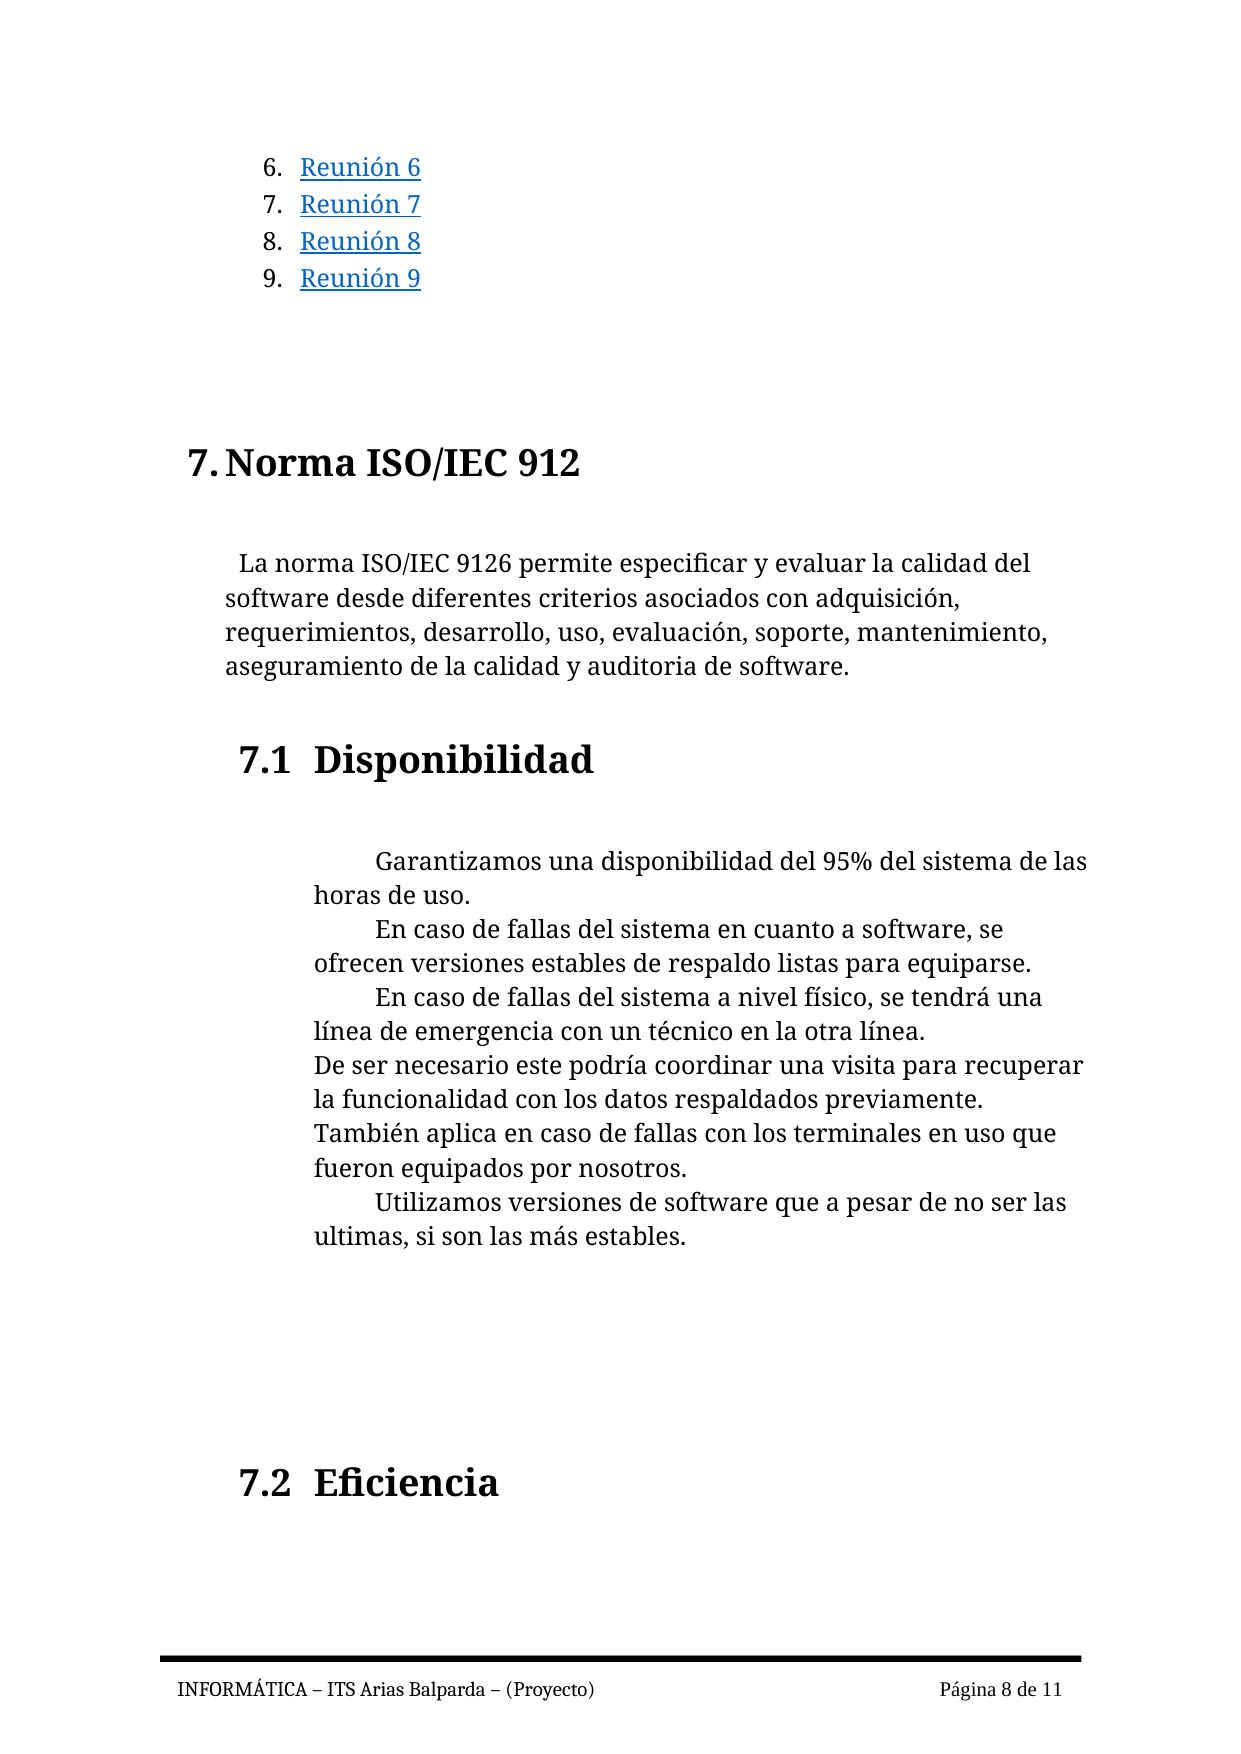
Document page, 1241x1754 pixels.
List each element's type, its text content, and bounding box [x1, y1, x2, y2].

list Eficiencia [238, 1457, 1092, 1508]
list Utilizamos versiones de software que a pesar de no ser las ultimas, si son las más estables. [313, 1184, 1092, 1252]
list Norma ISO/IEC 912 [187, 436, 1092, 487]
list En caso de fallas del sistema en cuanto a software, se ofrecen versiones estables de respaldo listas para equiparse. [313, 912, 1092, 980]
list Reunión 9 [262, 260, 1092, 294]
list En caso de fallas del sistema a nivel físico, se tendrá una línea de emergencia con un técnico en la otra línea. De ser necesario este podría coordinar una visita para recuperar la funcionalidad con los datos respaldados previamente. También aplica en caso de fallas con los terminales en uso que fueron equipados por nosotros. [313, 980, 1092, 1184]
list Reunión 8 [262, 223, 1092, 258]
list Garantizamos una disponibilidad del 95% del sistema de las horas de uso. [313, 844, 1092, 912]
list Reunión 6 [262, 150, 1092, 184]
picture [160, 1655, 1082, 1662]
list Reunión 7 [262, 187, 1092, 221]
list Disponibilidad [238, 733, 1092, 784]
list La norma ISO/IEC 9126 permite especificar y evaluar la calidad del software desde diferentes criterios asociados con adquisición, requerimientos, desarrollo, uso, evaluación, soporte, mantenimiento, aseguramiento de la calidad y auditoria de software. [225, 546, 1092, 682]
